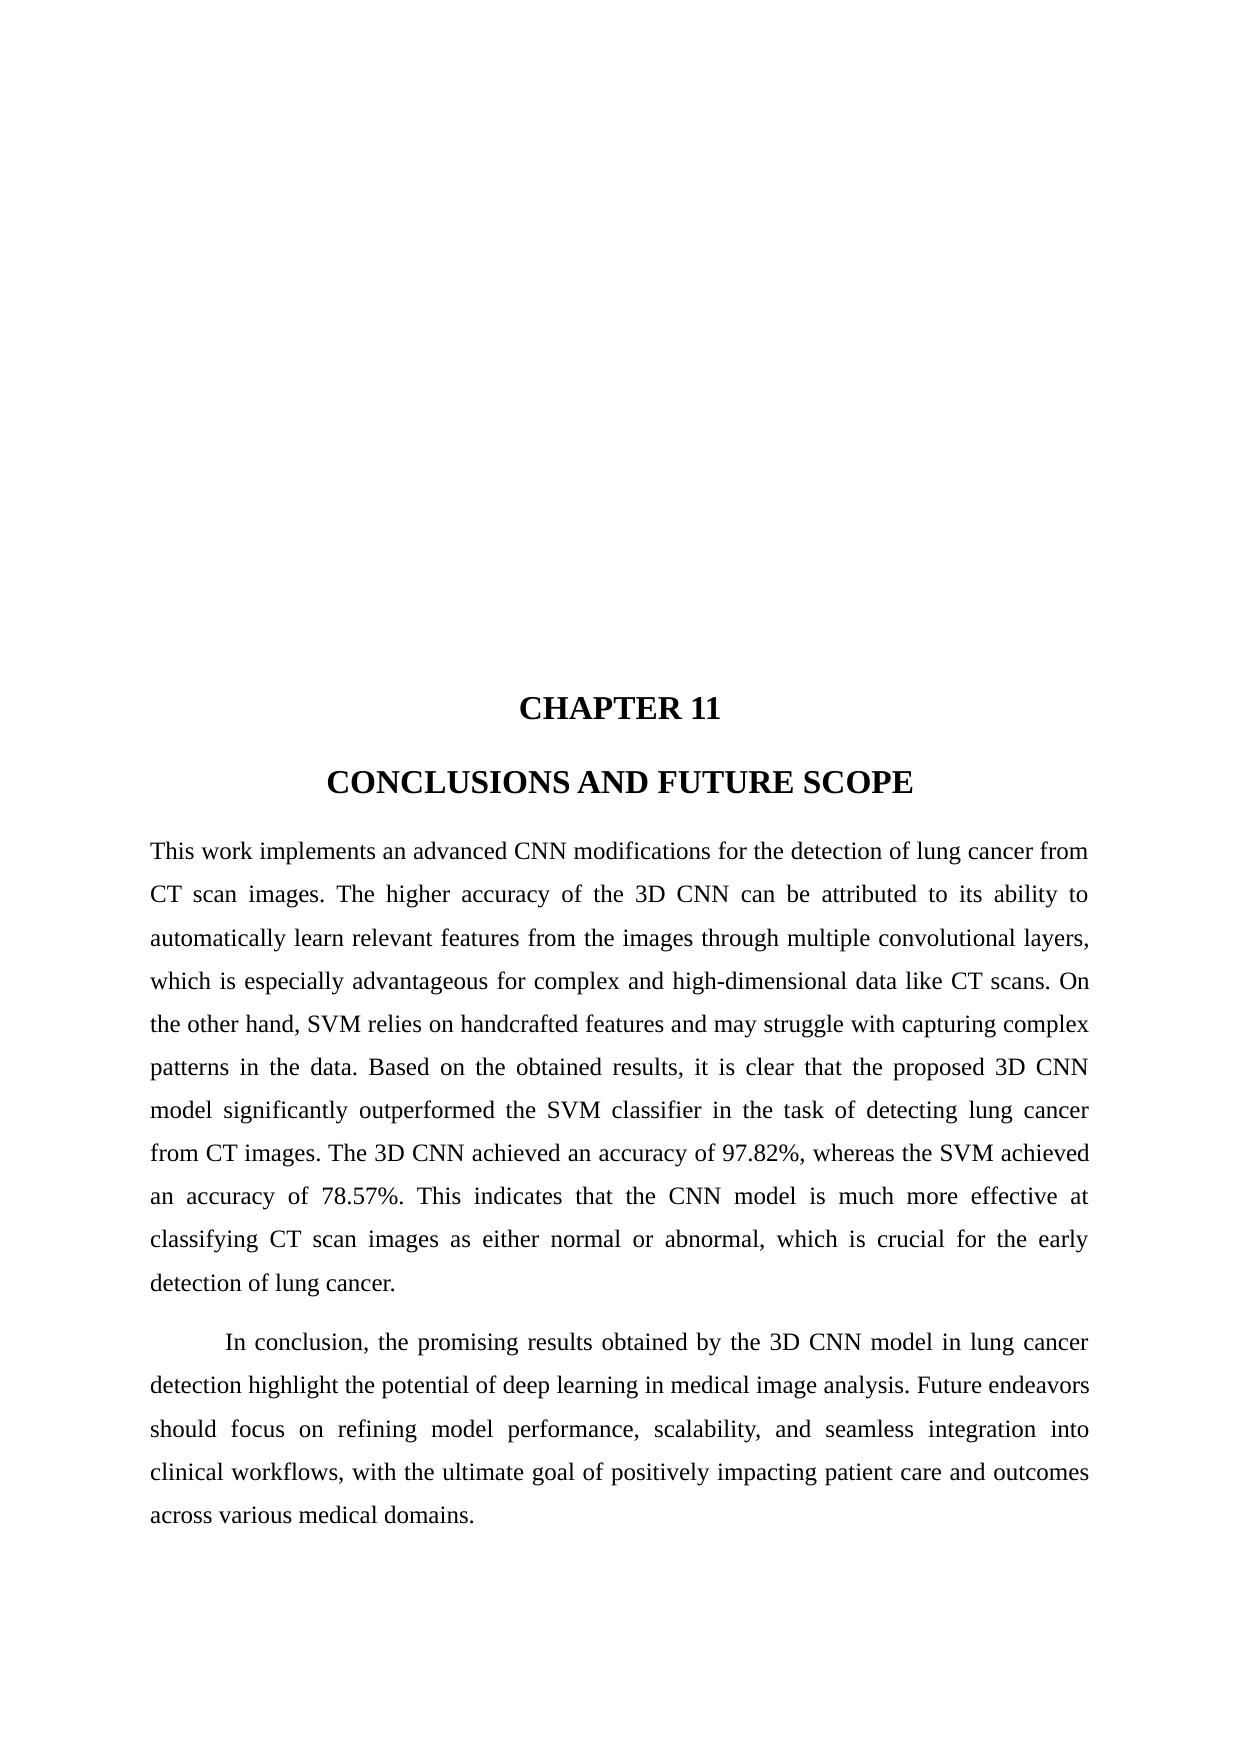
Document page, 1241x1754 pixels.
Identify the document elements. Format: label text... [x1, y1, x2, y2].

text This work implements an advanced CNN modifications for the detection of lung cancer from CT scan images. The higher accuracy of the 3D CNN can be attributed to its ability to automatically learn relevant features from the images through multiple convolutional layers, which is especially advantageous for complex and high-dimensional data like CT scans. On the other hand, SVM relies on handcrafted features and may struggle with capturing complex patterns in the data. Based on the obtained results, it is clear that the proposed 3D CNN model significantly outperformed the SVM classifier in the task of detecting lung cancer from CT images. The 3D CNN achieved an accuracy of 97.82%, whereas the SVM achieved an accuracy of 78.57%. This indicates that the CNN model is much more effective at classifying CT scan images as either normal or abnormal, which is crucial for the early detection of lung cancer. [150, 836, 1090, 1296]
text CHAPTER 11 [150, 688, 1090, 726]
text In conclusion, the promising results obtained by the 3D CNN model in lung cancer detection highlight the potential of deep learning in medical image analysis. Future endeavors should focus on refining model performance, scalability, and seamless integration into clinical workflows, with the ultimate goal of positively impacting patient care and outcomes across various medical domains. [150, 1327, 1090, 1529]
text CONCLUSIONS AND FUTURE SCOPE [150, 762, 1090, 801]
